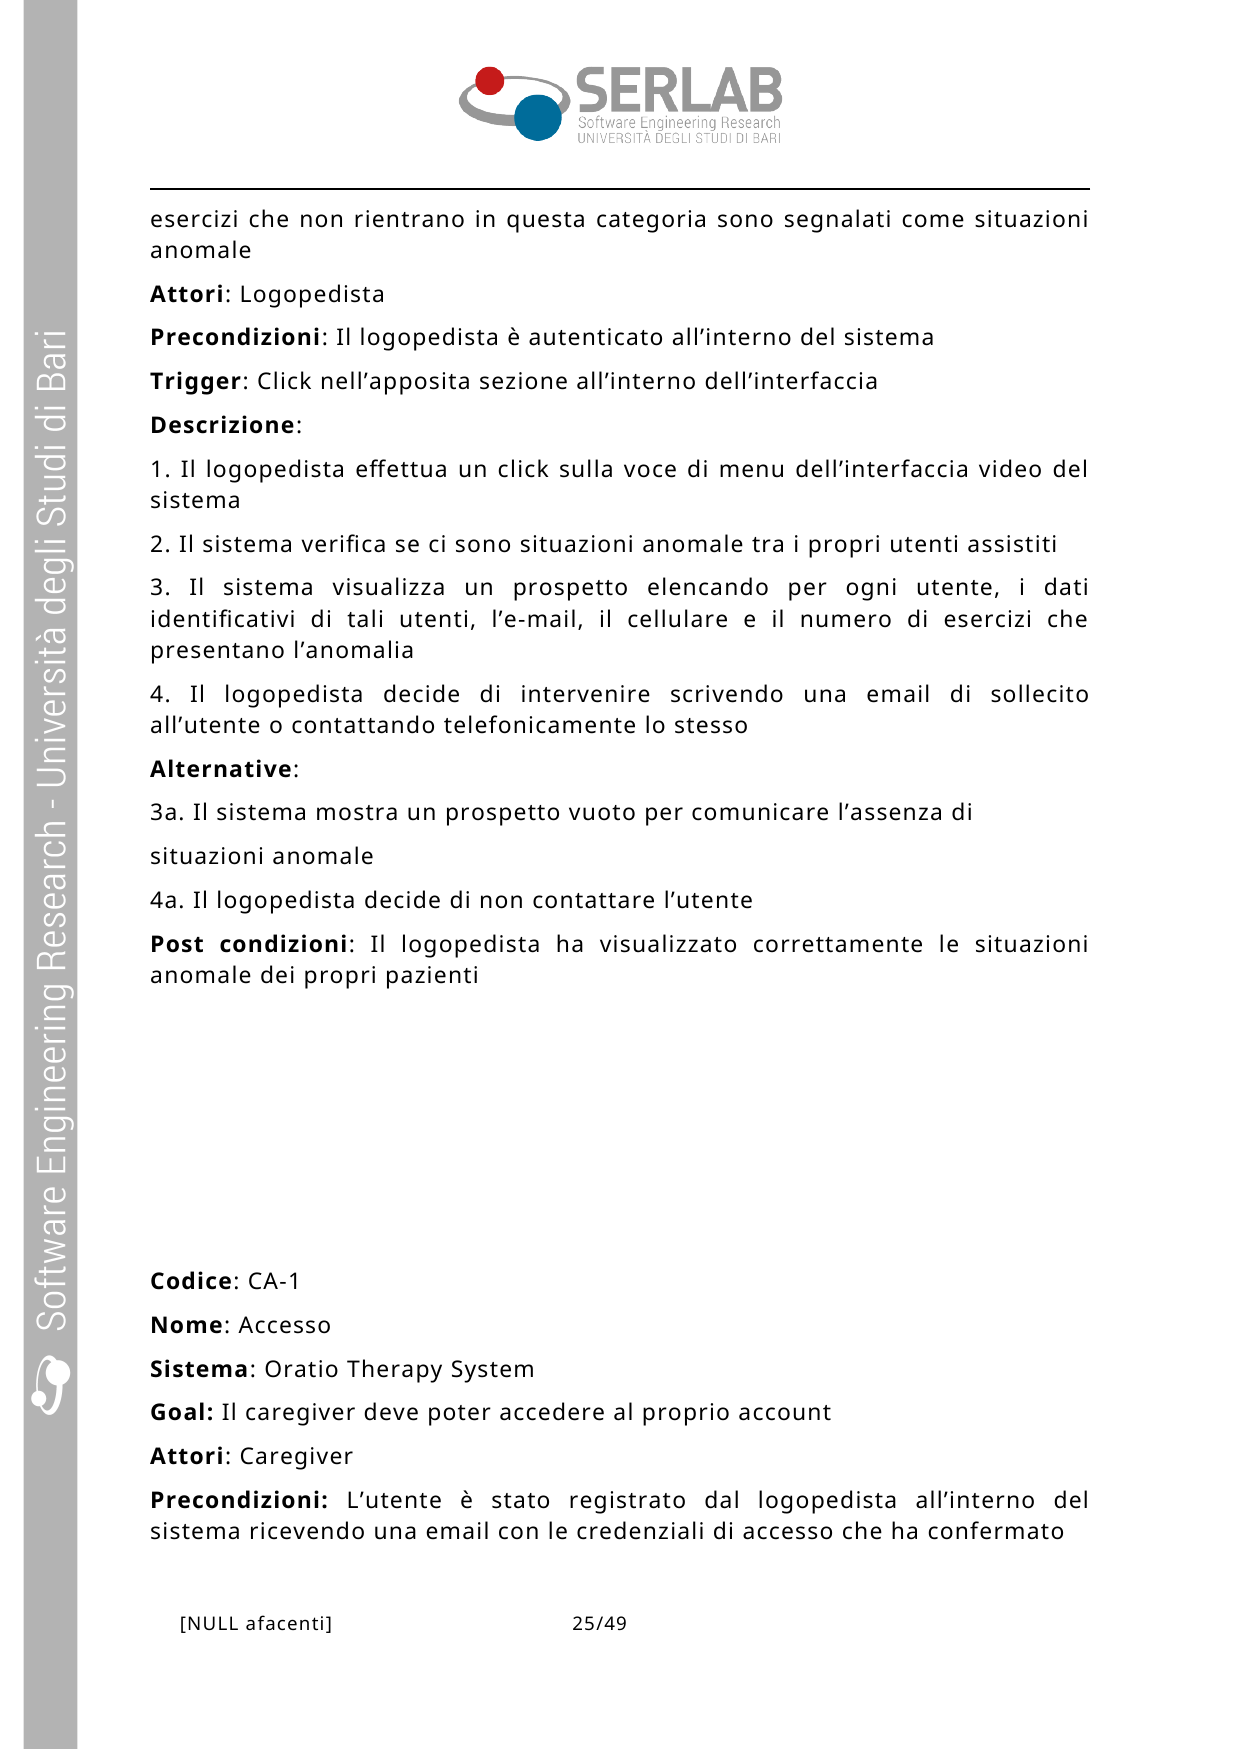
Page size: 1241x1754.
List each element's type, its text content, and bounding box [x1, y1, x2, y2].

text 3. Il sistema visualizza un prospetto elencando per ogni utente, i dati identificativi di tali utenti, l’e-mail, il cellulare e il numero di esercizi che presentano l’anomalia [150, 571, 1090, 665]
text Alternative: [150, 752, 1090, 784]
text Trigger: Click nell’apposita sezione all’interno dell’interfaccia [150, 365, 1090, 396]
text 4. Il logopedista decide di intervenire scrivendo una email di sollecito all’utente o contattando telefonicamente lo stesso [150, 677, 1090, 740]
text 3a. Il sistema mostra un prospetto vuoto per comunicare l’assenza di [150, 796, 1090, 827]
text Precondizioni: L’utente è stato registrato dal logopedista all’interno del sistema ricevendo una email con le credenziali di accesso che ha confermato [150, 1484, 1090, 1546]
text Sistema: Oratio Therapy System [150, 1352, 1090, 1384]
text situazioni anomale [150, 840, 1090, 871]
text 2. Il sistema verifica se ci sono situazioni anomale tra i propri utenti assistiti [150, 527, 1090, 559]
text Descrizione: [150, 409, 1090, 440]
text Post condizioni: Il logopedista ha visualizzato correttamente le situazioni anomale dei propri pazienti [150, 927, 1090, 990]
text Codice: CA-1 [150, 1265, 1090, 1296]
text Attori: Logopedista [150, 277, 1090, 309]
text Goal: Il caregiver deve poter accedere al proprio account [150, 1396, 1090, 1427]
text Nome: Accesso [150, 1309, 1090, 1340]
text 4a. Il logopedista decide di non contattare l’utente [150, 884, 1090, 915]
picture [23, 0, 78, 1749]
picture [455, 65, 785, 145]
text Attori: Caregiver [150, 1440, 1090, 1471]
text 1. Il logopedista effettua un click sulla voce di menu dell’interfaccia video del sistema [150, 452, 1090, 515]
text Precondizioni: Il logopedista è autenticato all’interno del sistema [150, 321, 1090, 352]
